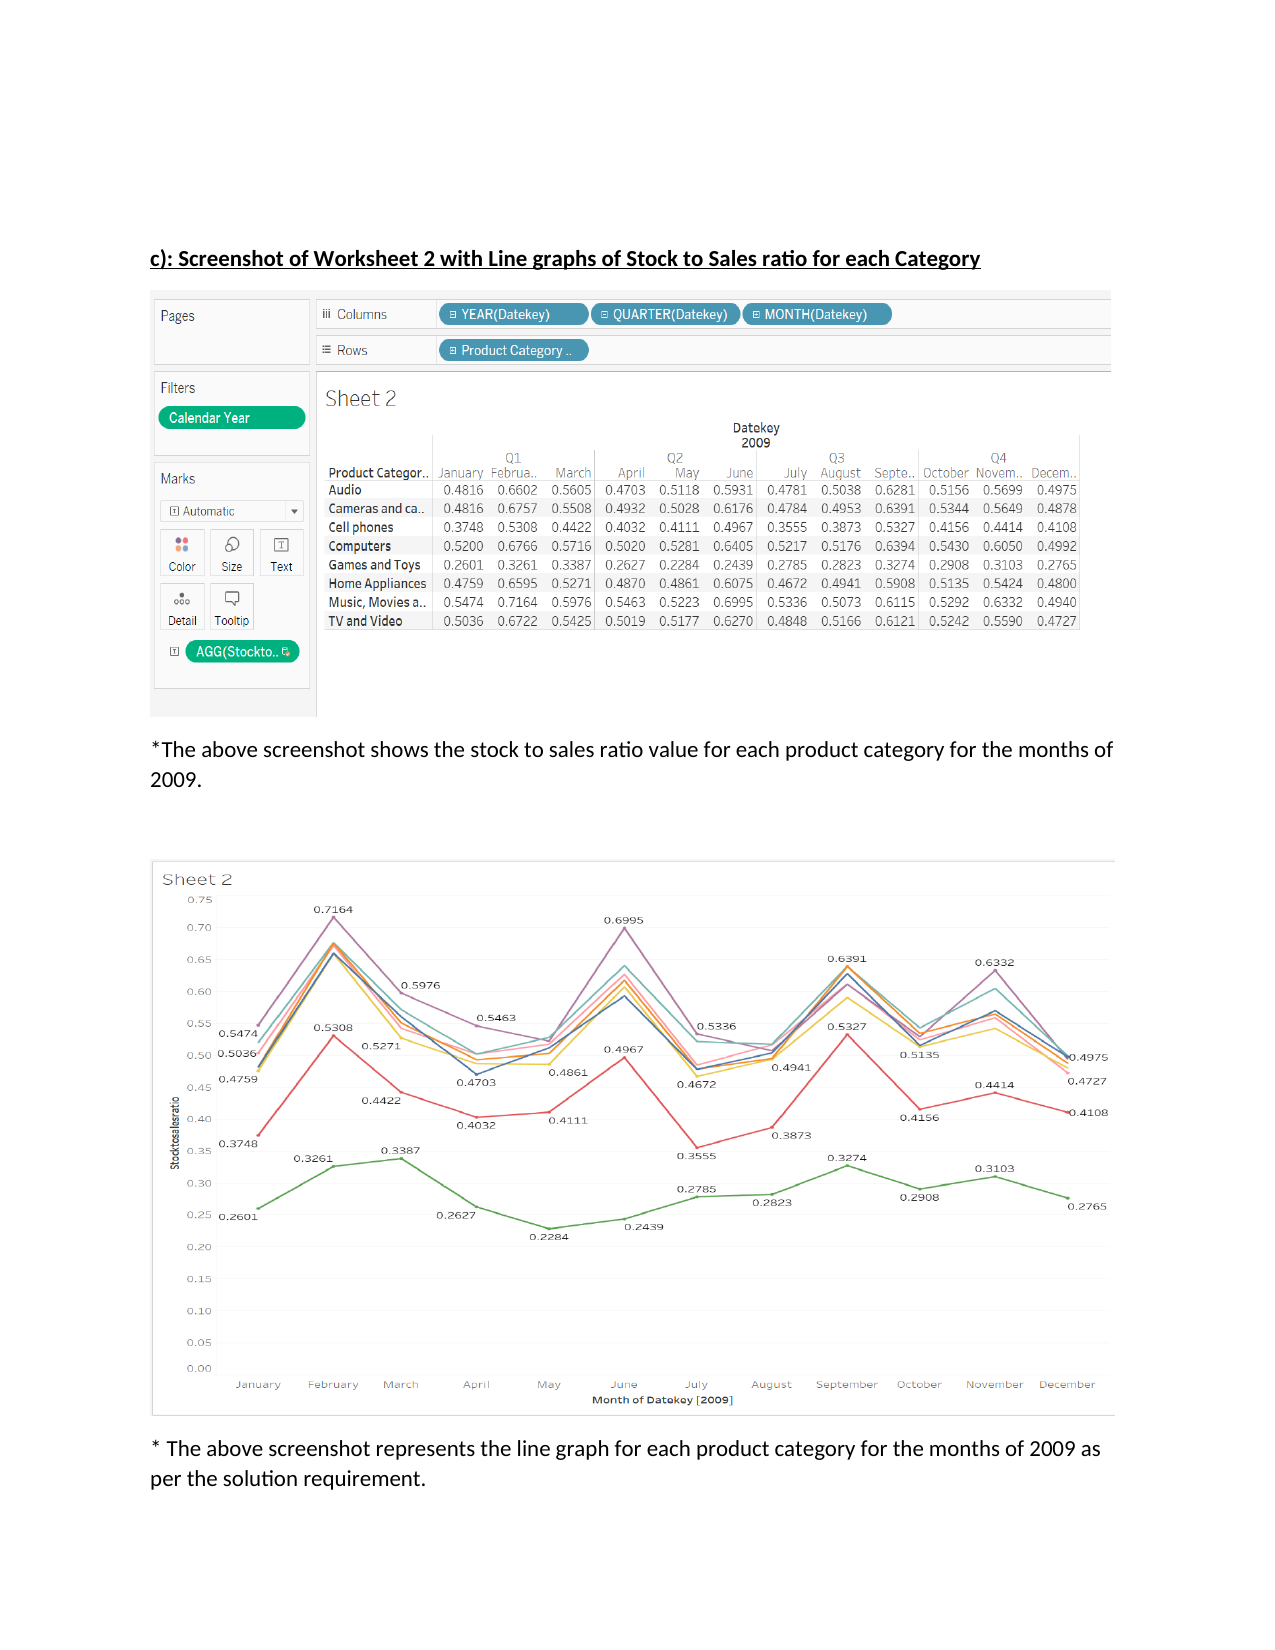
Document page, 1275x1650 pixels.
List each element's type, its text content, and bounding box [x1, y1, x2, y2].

picture [150, 290, 1111, 717]
text c): Screenshot of Worksheet 2 with Line graphs of Stock to Sales ratio for each Category [150, 244, 1125, 272]
text * The above screenshot represents the line graph for each product category for the months of 2009 as per the solution requirement. [150, 1434, 1125, 1492]
picture [150, 859, 1115, 1416]
text *The above screenshot shows the stock to sales ratio value for each product category for the months of 2009. [150, 735, 1125, 794]
